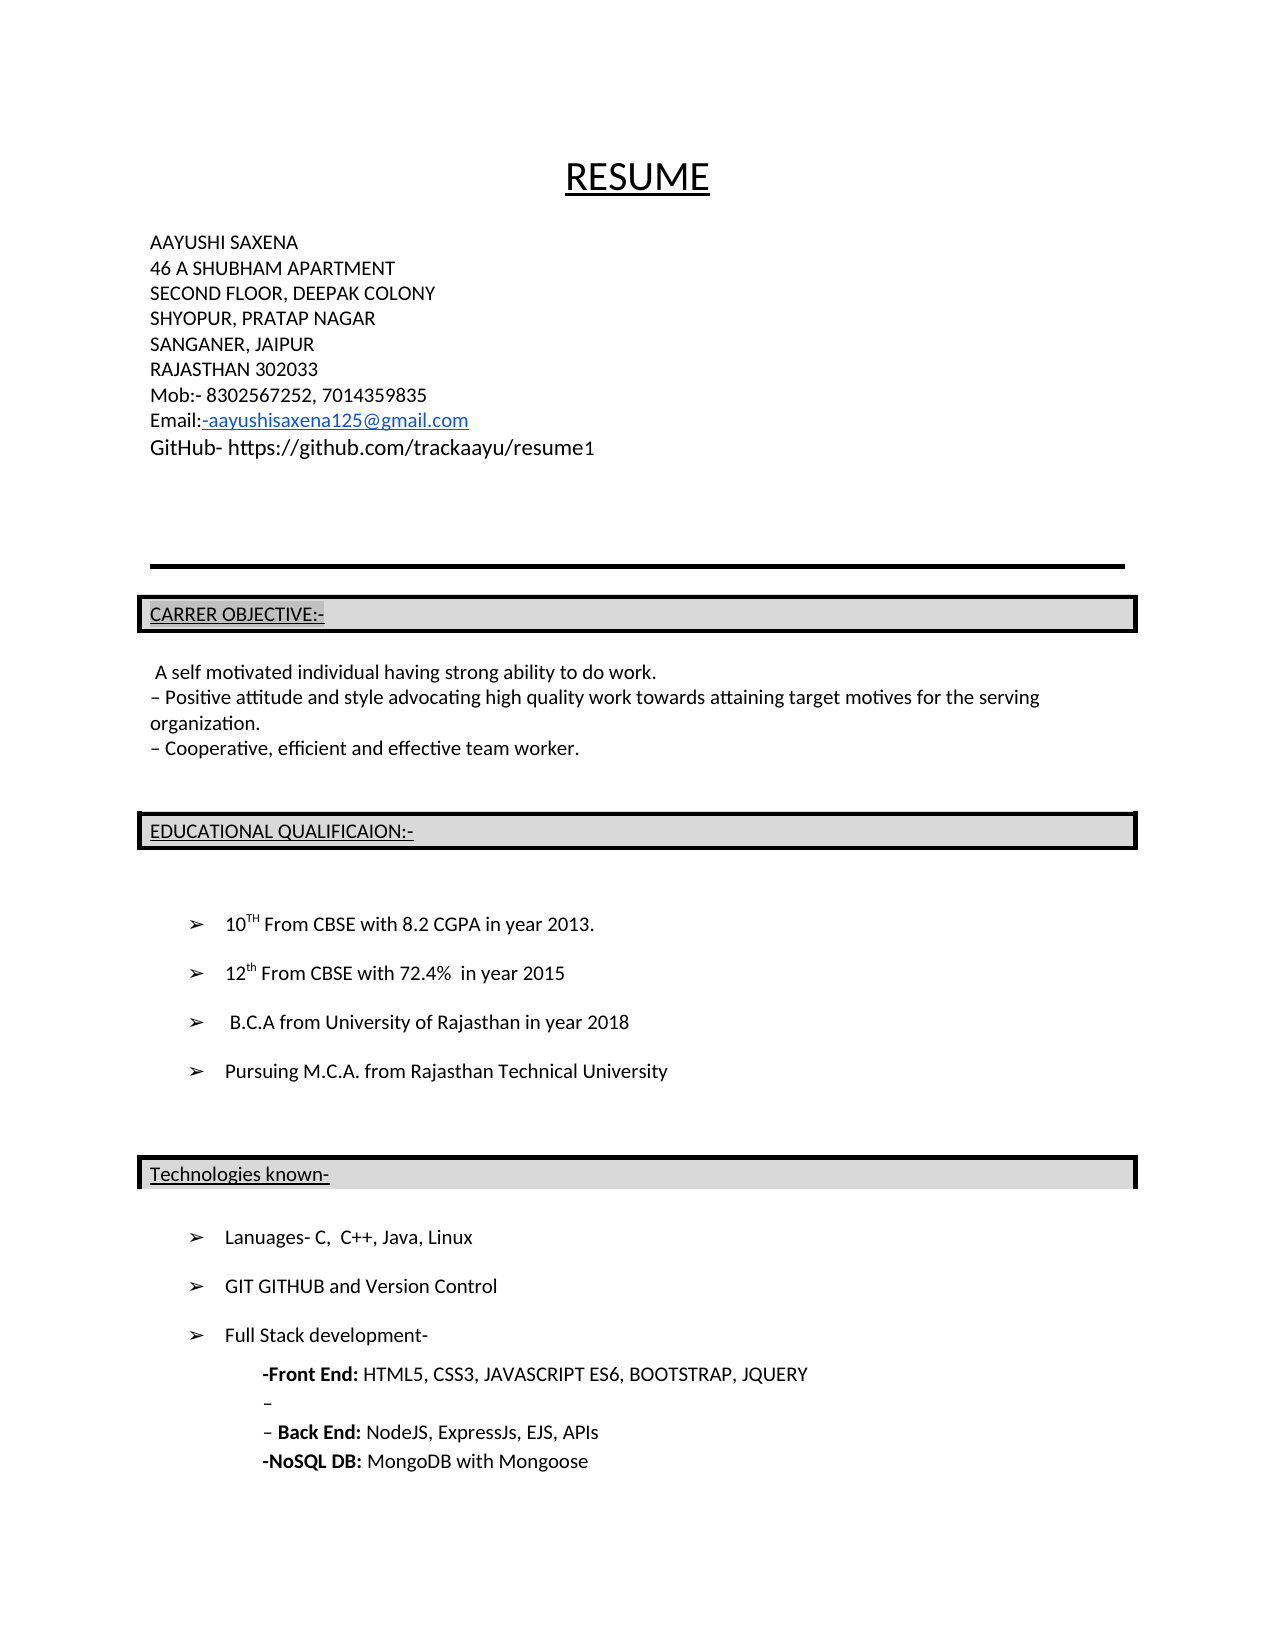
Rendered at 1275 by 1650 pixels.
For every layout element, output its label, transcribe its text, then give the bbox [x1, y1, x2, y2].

list B.C.A from University of Rajasthan in year 2018 [187, 998, 1125, 1041]
list -Front End: HTML5, CSS3, JAVASCRIPT ES6, BOOTSTRAP, JQUERY – – Back End: NodeJS, ExpressJs, EJS, APIs [262, 1361, 1125, 1445]
text A self motivated individual having strong ability to do work. – Positive attitude and style advocating high quality work towards attaining target motives for the serving organization. – Cooperative, efficient and effective team worker. [150, 659, 1125, 761]
text SHYOPUR, PRATAP NAGAR [150, 306, 1125, 331]
text Email:-aayushisaxena125@gmail.com [150, 407, 1125, 433]
list Full Stack development- [187, 1312, 1125, 1354]
list 10TH From CBSE with 8.2 CGPA in year 2013. [187, 900, 1125, 943]
text RAJASTHAN 302033 [150, 356, 1125, 382]
list GIT GITHUB and Version Control [187, 1263, 1125, 1306]
text AAYUSHI SAXENA [150, 229, 1125, 255]
text SECOND FLOOR, DEEPAK COLONY [150, 280, 1125, 306]
text Technologies known- [142, 1160, 1133, 1189]
text SANGANER, JAIPUR [150, 331, 1125, 356]
list 12th From CBSE with 72.4% in year 2015 [187, 949, 1125, 992]
text GitHub- https://github.com/trackaayu/resume1 [150, 433, 1125, 461]
text CARRER OBJECTIVE:- [142, 599, 1133, 629]
text EDUCATIONAL QUALIFICAION:- [142, 816, 1133, 846]
text 46 A SHUBHAM APARTMENT [150, 255, 1125, 280]
list -NoSQL DB: MongoDB with Mongoose [225, 1448, 1125, 1474]
text RESUME [150, 150, 1125, 201]
list Lanuages- C, C++, Java, Linux [187, 1214, 1125, 1256]
list Pursuing M.C.A. from Rajasthan Technical University [187, 1047, 1125, 1090]
text Mob:- 8302567252, 7014359835 [150, 382, 1125, 407]
